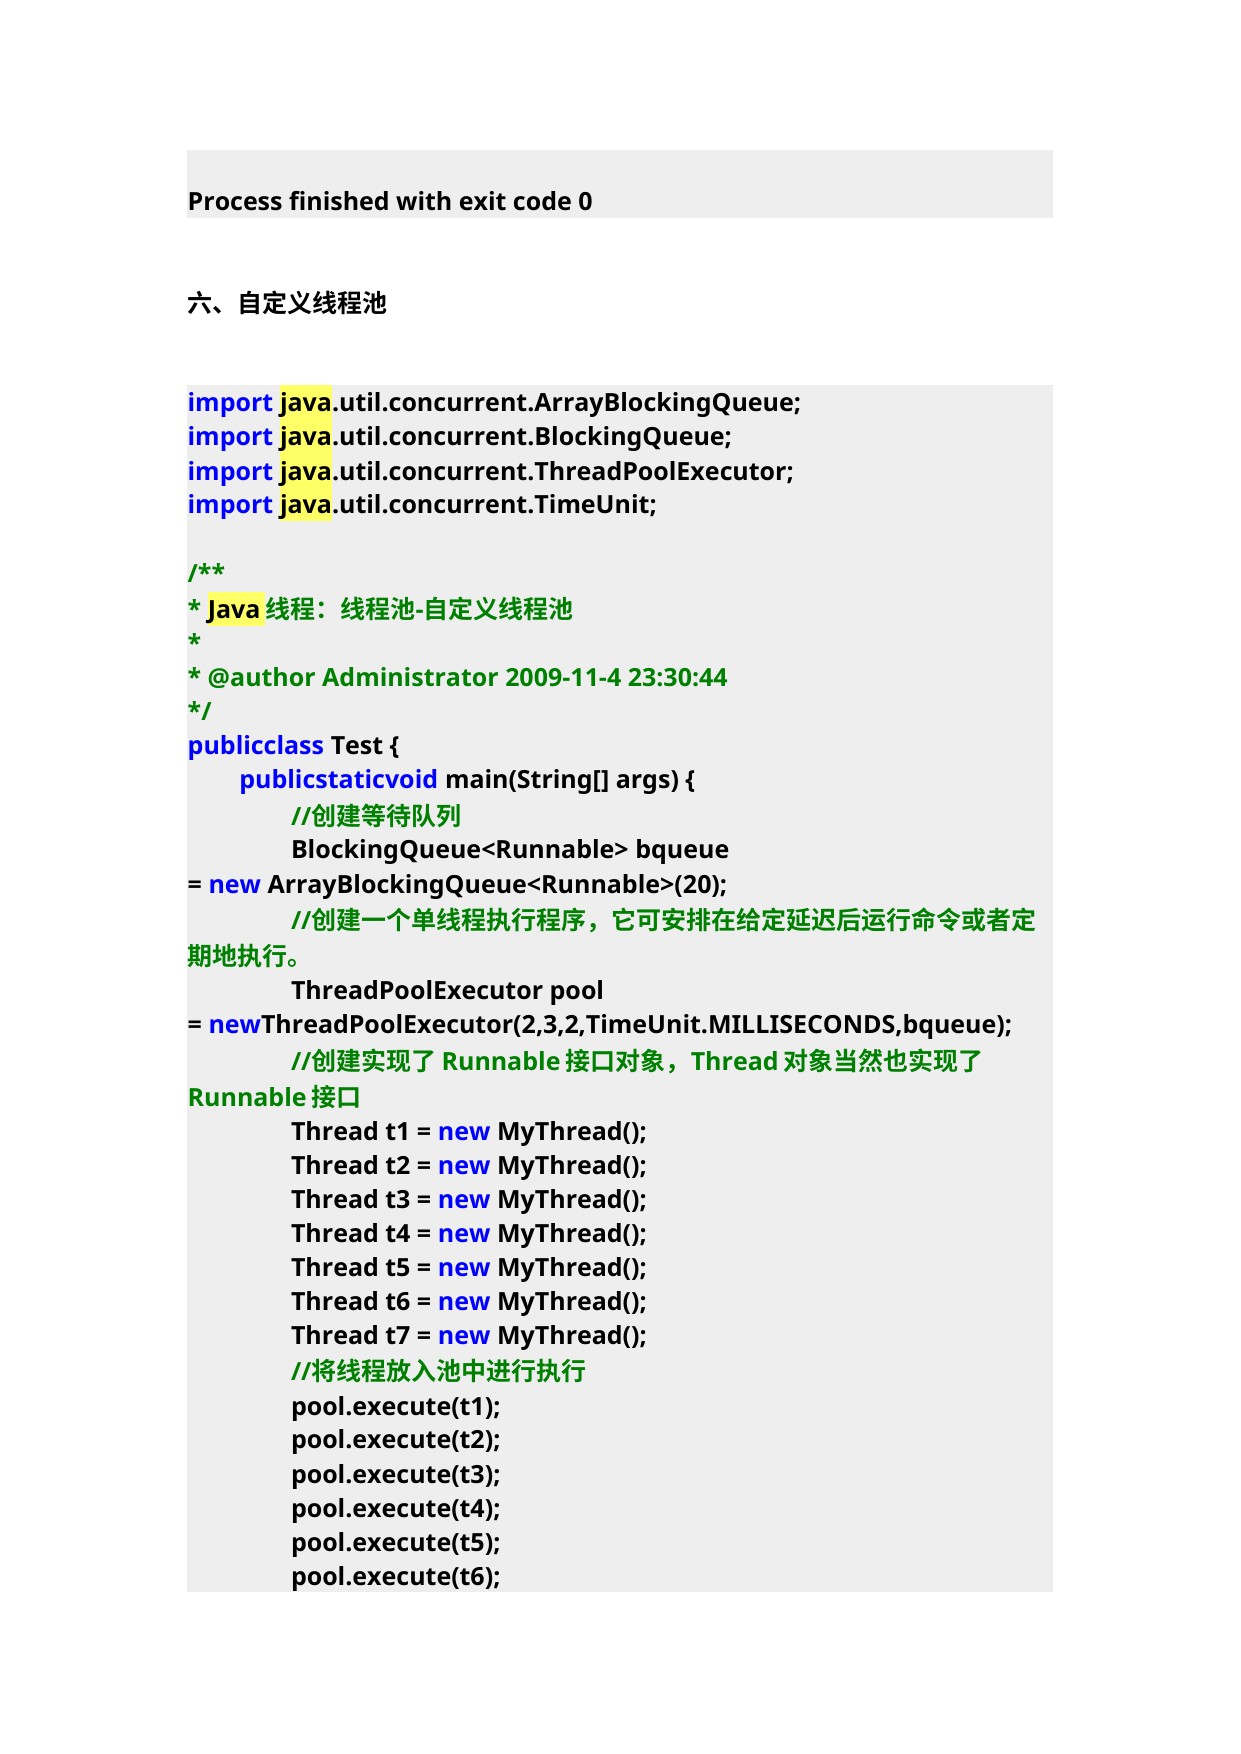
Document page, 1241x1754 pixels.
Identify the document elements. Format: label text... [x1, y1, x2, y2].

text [187, 385, 1053, 1592]
text 六、自定义线程池 [187, 283, 1053, 320]
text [187, 150, 1053, 218]
